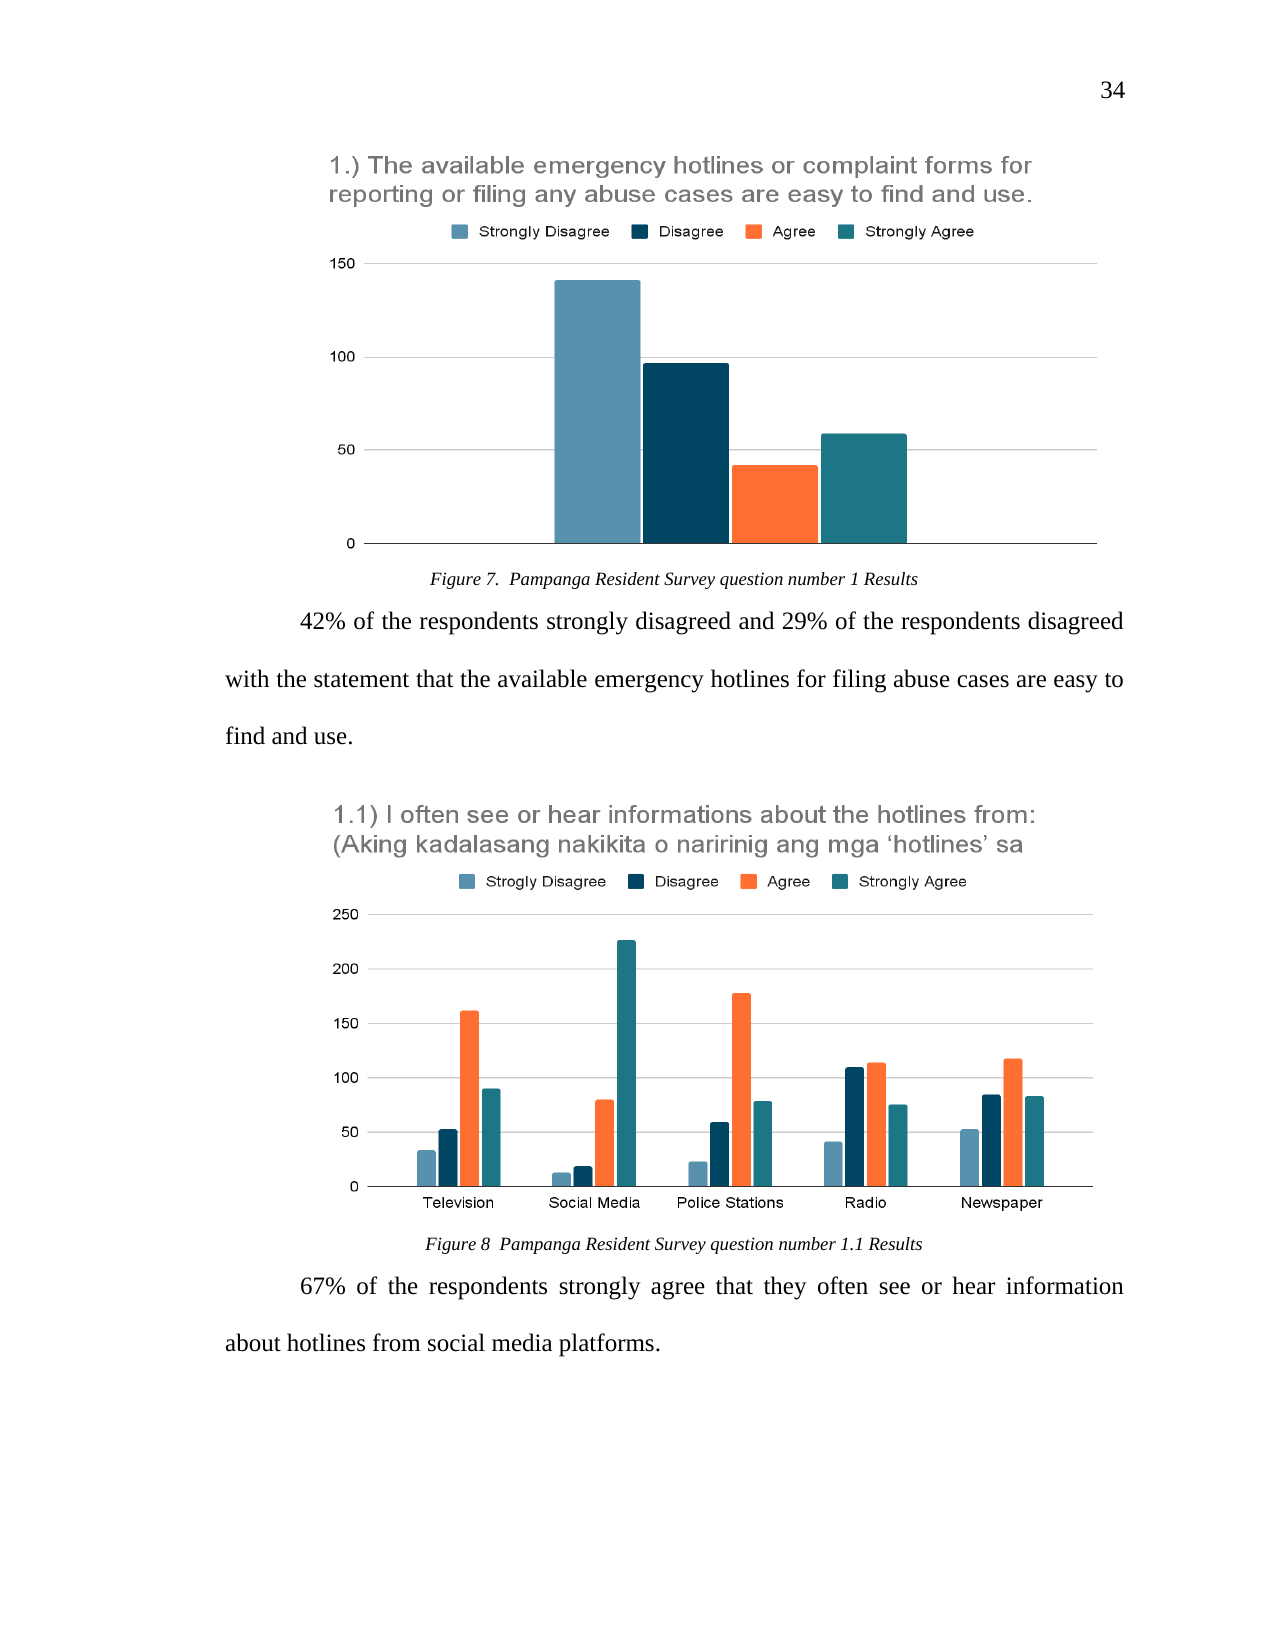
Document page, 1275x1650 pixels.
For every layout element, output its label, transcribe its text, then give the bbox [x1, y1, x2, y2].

text Figure 7. Pampanga Resident Survey question number 1 Results [225, 568, 1125, 590]
picture [303, 150, 1122, 552]
text 42% of the respondents strongly disagreed and 29% of the respondents disagreed with the statement that the available emergency hotlines for filing abuse cases are easy to find and use. [225, 606, 1125, 750]
picture [307, 795, 1118, 1216]
text 67% of the respondents strongly agree that they often see or hear information about hotlines from social media platforms. [225, 1271, 1125, 1357]
text Figure 8 Pampanga Resident Survey question number 1.1 Results [225, 1233, 1125, 1254]
